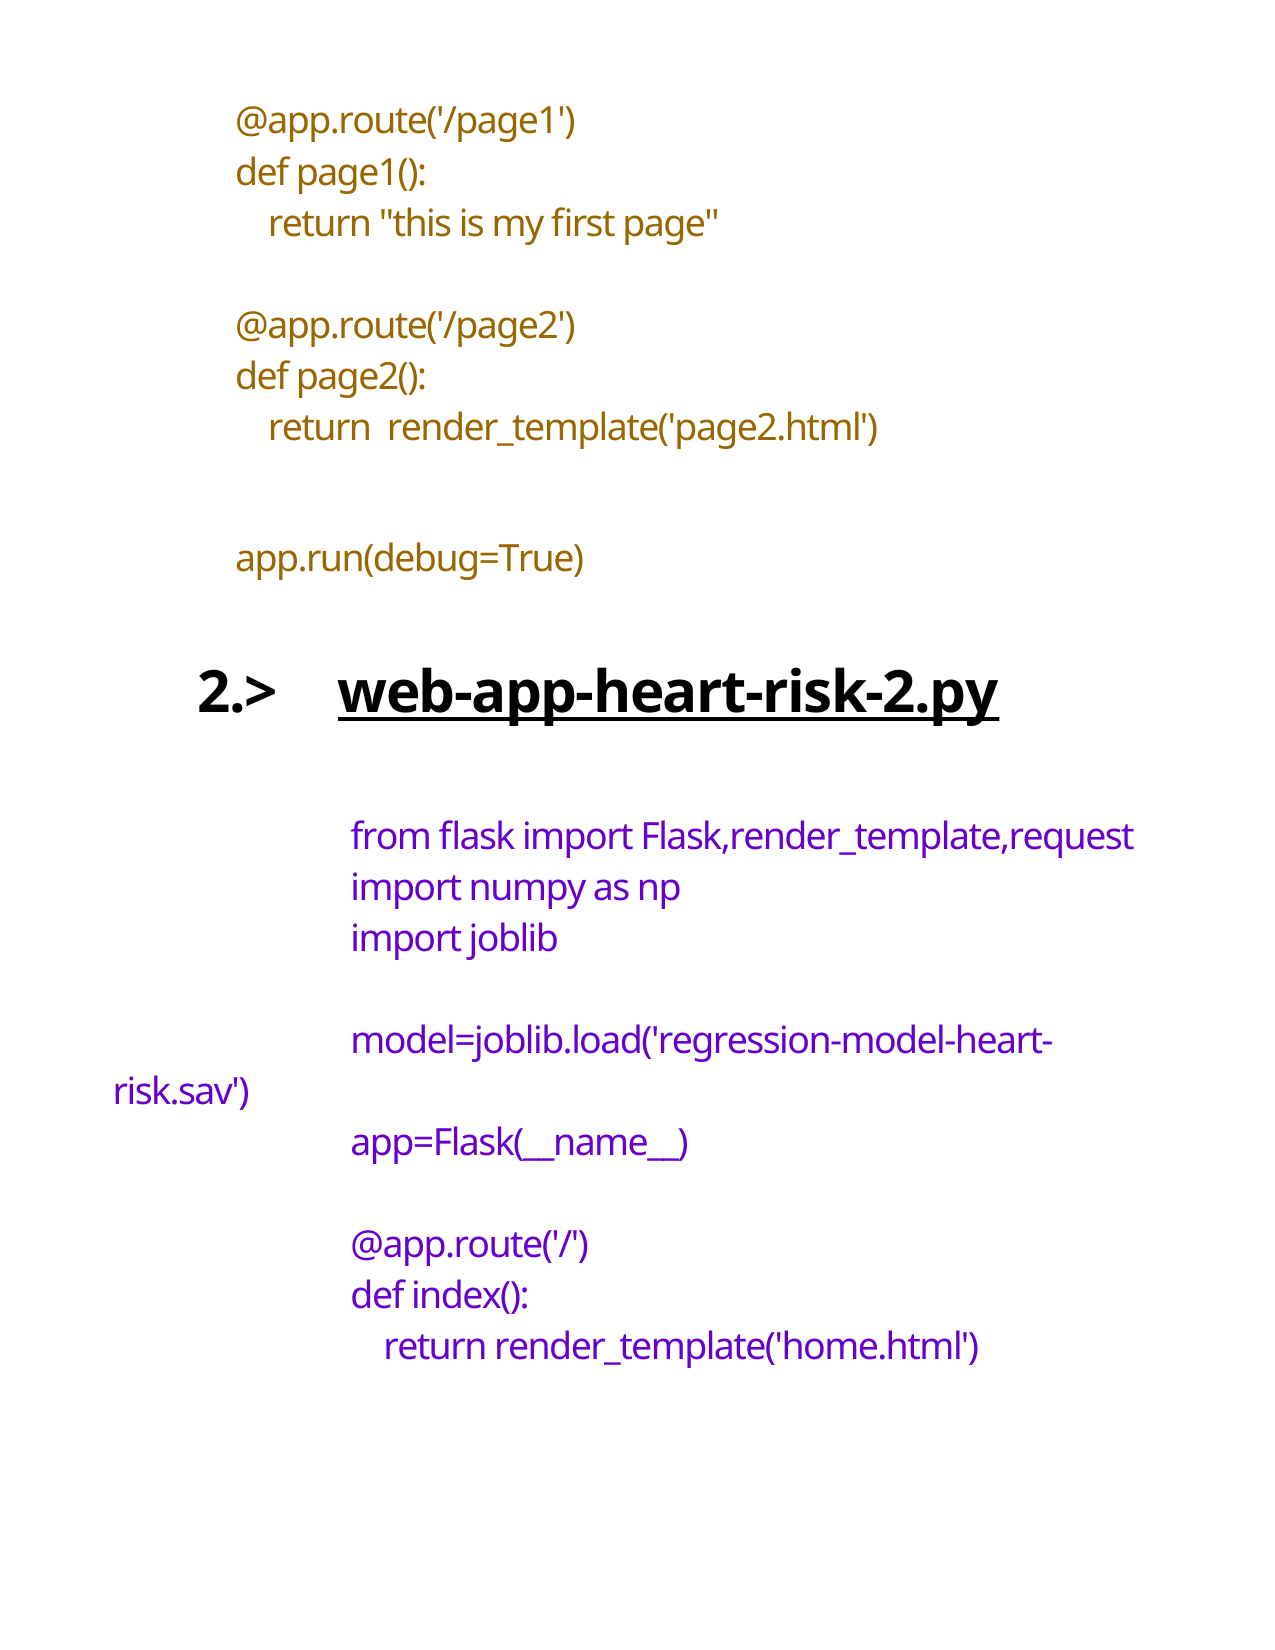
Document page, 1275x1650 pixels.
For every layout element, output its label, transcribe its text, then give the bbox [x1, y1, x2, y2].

text def index(): [112, 1268, 1181, 1319]
list def page1(): [235, 145, 1181, 196]
list @app.route('/page1') [235, 94, 1181, 145]
text return render_template('home.html') [112, 1319, 1181, 1370]
text import numpy as np [112, 860, 1181, 911]
list @app.route('/page2') [235, 298, 1181, 349]
text from flask import Flask,render_template,request [112, 809, 1181, 860]
text import joblib [112, 911, 1181, 962]
list def page2(): [235, 349, 1181, 400]
list return "this is my first page" [235, 196, 1181, 247]
text app=Flask(__name__) [112, 1115, 1181, 1166]
list return render_template('page2.html') [235, 400, 1181, 451]
text model=joblib.load('regression-model-heart-risk.sav') [112, 1013, 1181, 1115]
list app.run(debug=True) [235, 531, 1181, 582]
text @app.route('/') [112, 1217, 1181, 1268]
list web-app-heart-risk-2.py [197, 650, 1181, 729]
